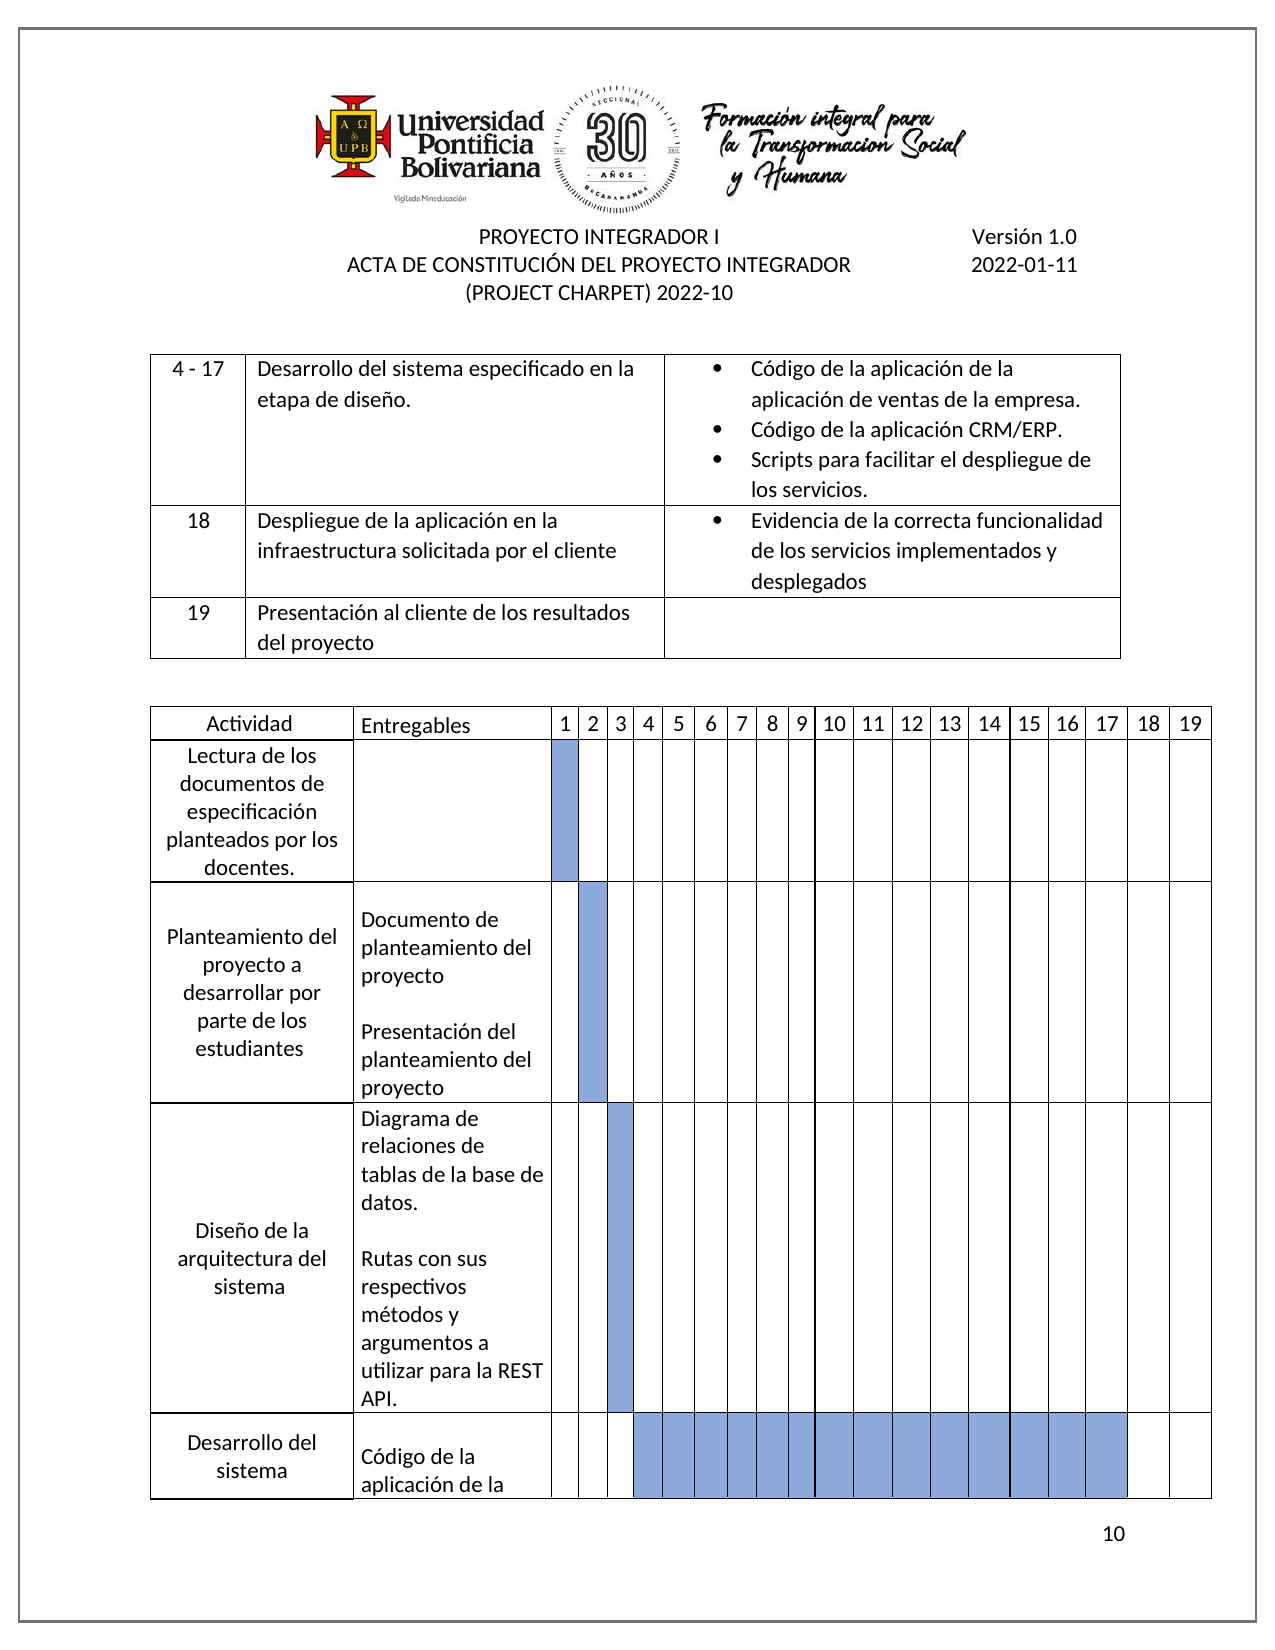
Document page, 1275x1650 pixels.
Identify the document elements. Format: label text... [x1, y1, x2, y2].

table_cell [579, 1103, 607, 1412]
table_cell [694, 1413, 727, 1498]
table_cell [728, 882, 756, 1102]
table_cell [854, 740, 892, 881]
table_cell [579, 740, 607, 881]
table_cell [579, 882, 607, 1102]
table_cell [1011, 1103, 1048, 1412]
table_cell [757, 1413, 788, 1498]
table_cell [893, 1413, 931, 1498]
table_cell Lectura de los documentos de especificación planteados por los docentes. [151, 741, 353, 881]
table_cell [1128, 882, 1169, 1102]
table_header 14 [969, 707, 1009, 739]
table_cell [931, 1103, 968, 1412]
table_cell [1128, 1413, 1169, 1498]
table_cell [788, 1413, 815, 1498]
table_cell Documento de planteamiento del proyecto Presentación del planteamiento del proyecto [354, 882, 551, 1102]
table_cell [728, 1413, 757, 1498]
table_cell [1011, 882, 1048, 1102]
table_cell [968, 1413, 1010, 1498]
table_cell [1086, 882, 1127, 1102]
table_cell [931, 882, 968, 1102]
table_cell [634, 882, 662, 1102]
table_cell [931, 1413, 968, 1498]
table_cell [1049, 882, 1085, 1102]
table_cell Despliegue de la aplicación en la infraestructura solicitada por el cliente [246, 506, 664, 597]
table_cell [1086, 1413, 1127, 1498]
table_cell [663, 1413, 694, 1498]
table_header 6 [695, 707, 727, 739]
table_cell [1049, 1103, 1085, 1412]
table_cell [634, 1103, 662, 1412]
table_cell [1086, 1103, 1127, 1412]
table_header 16 [1049, 707, 1085, 739]
table_cell Diseño de la arquitectura del sistema [151, 1104, 353, 1412]
table_header Entregables [354, 707, 551, 739]
table_cell [1170, 882, 1211, 1102]
table_cell [893, 740, 930, 881]
table_cell Desarrollo del sistema especificado en la etapa de diseño. [246, 355, 664, 505]
table_header 10 [816, 707, 853, 739]
table_cell [608, 1413, 634, 1498]
table_cell [1010, 1413, 1048, 1498]
table_cell [854, 882, 892, 1102]
table_cell [854, 1103, 892, 1412]
table_cell [663, 740, 694, 881]
table_cell [893, 1103, 930, 1412]
table_cell [608, 882, 633, 1102]
table_cell [1170, 1103, 1211, 1412]
table_header 5 [663, 707, 694, 739]
table_cell [634, 740, 662, 881]
table_cell [1128, 1103, 1169, 1412]
table_cell 18 [151, 506, 245, 597]
table_header 3 [608, 707, 633, 739]
table_cell [695, 740, 727, 881]
table_header 18 [1128, 707, 1169, 739]
table_cell [1086, 740, 1127, 881]
table_cell [1169, 1413, 1211, 1498]
table_cell [789, 882, 814, 1102]
table_cell [853, 1413, 892, 1498]
table_cell [969, 882, 1009, 1102]
table_cell [695, 882, 727, 1102]
table_cell [551, 1413, 578, 1498]
table_header 12 [893, 707, 930, 739]
table_cell Diagrama de relaciones de tablas de la base de datos. Rutas con sus respectivos métodos y argumentos a utilizar para la REST API. [354, 1103, 551, 1412]
table_cell [552, 740, 578, 881]
table_header Actividad [151, 707, 353, 739]
table_cell Evidencia de la correcta funcionalidad de los servicios implementados y desplegados [665, 506, 1120, 597]
table_cell [695, 1103, 727, 1412]
table_header 7 [728, 707, 756, 739]
table_cell [816, 740, 853, 881]
table_cell [969, 1103, 1009, 1412]
table_header 15 [1011, 707, 1048, 739]
table_cell [1128, 740, 1169, 881]
table_header 9 [789, 707, 814, 739]
table_header 17 [1086, 707, 1127, 739]
table_cell [789, 1103, 814, 1412]
table_cell 19 [151, 598, 245, 658]
table_cell 4 - 17 [151, 355, 245, 505]
table_cell [757, 740, 788, 881]
table_cell [815, 1413, 853, 1498]
table_cell [608, 740, 633, 881]
table_cell [789, 740, 814, 881]
table_cell Planteamiento del proyecto a desarrollar por parte de los estudiantes [151, 883, 353, 1102]
table_header 13 [931, 707, 968, 739]
table_header 2 [579, 707, 607, 739]
table_cell [1049, 740, 1085, 881]
table_cell [1011, 740, 1048, 881]
table_cell [816, 882, 853, 1102]
table_cell [969, 740, 1009, 881]
table_cell [893, 882, 930, 1102]
table_cell [816, 1103, 853, 1412]
table_cell Desarrollo del sistema especificado en la etapa de diseño. [151, 1414, 353, 1498]
table_header 19 [1170, 707, 1211, 739]
picture [291, 75, 984, 222]
table_header 4 [634, 707, 662, 739]
table_cell [552, 882, 578, 1102]
table_cell [1170, 740, 1211, 881]
table_cell [757, 882, 788, 1102]
table_cell [931, 740, 968, 881]
table_header 8 [757, 707, 788, 739]
table_cell Presentación al cliente de los resultados del proyecto [246, 598, 664, 658]
table_cell [757, 1103, 788, 1412]
table_cell [634, 1413, 663, 1498]
table_cell [1048, 1413, 1086, 1498]
table_cell [354, 740, 551, 881]
table_cell [728, 740, 756, 881]
table_cell [578, 1413, 607, 1498]
table_cell [552, 1103, 578, 1412]
table_header 1 [552, 707, 578, 739]
table_cell [665, 598, 1120, 658]
table_header 11 [854, 707, 892, 739]
table_cell [663, 882, 694, 1102]
table_cell [728, 1103, 756, 1412]
table_cell [663, 1103, 694, 1412]
table_cell [608, 1103, 633, 1412]
